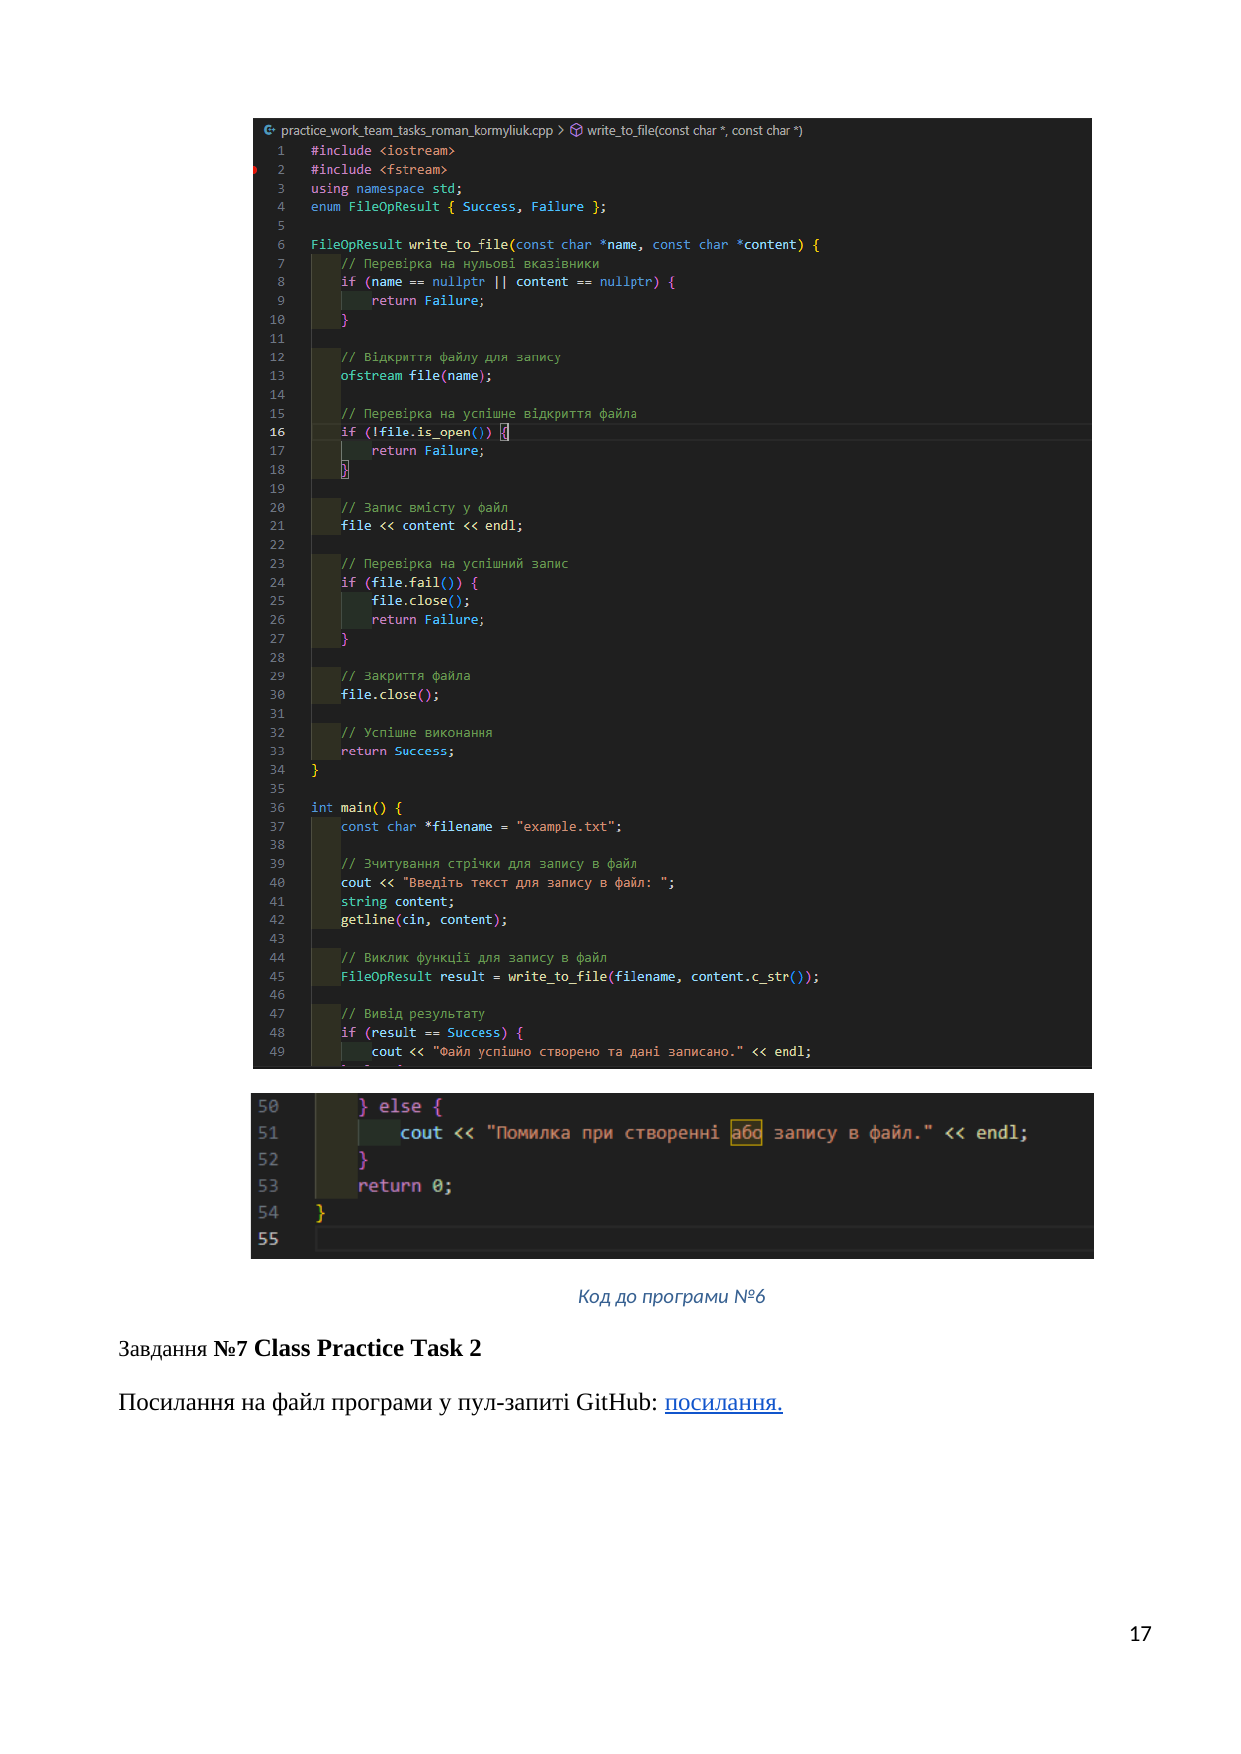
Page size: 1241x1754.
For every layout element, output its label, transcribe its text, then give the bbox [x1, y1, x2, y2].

picture [250, 1093, 1094, 1259]
picture [253, 118, 1092, 1069]
text Завдання №7 Class Practice Task 2 [118, 1333, 1152, 1362]
text Посилання на файл програми у пул-запиті GitHub: посилання. [118, 1387, 1152, 1416]
text Код до програми №6 [118, 1283, 1152, 1309]
